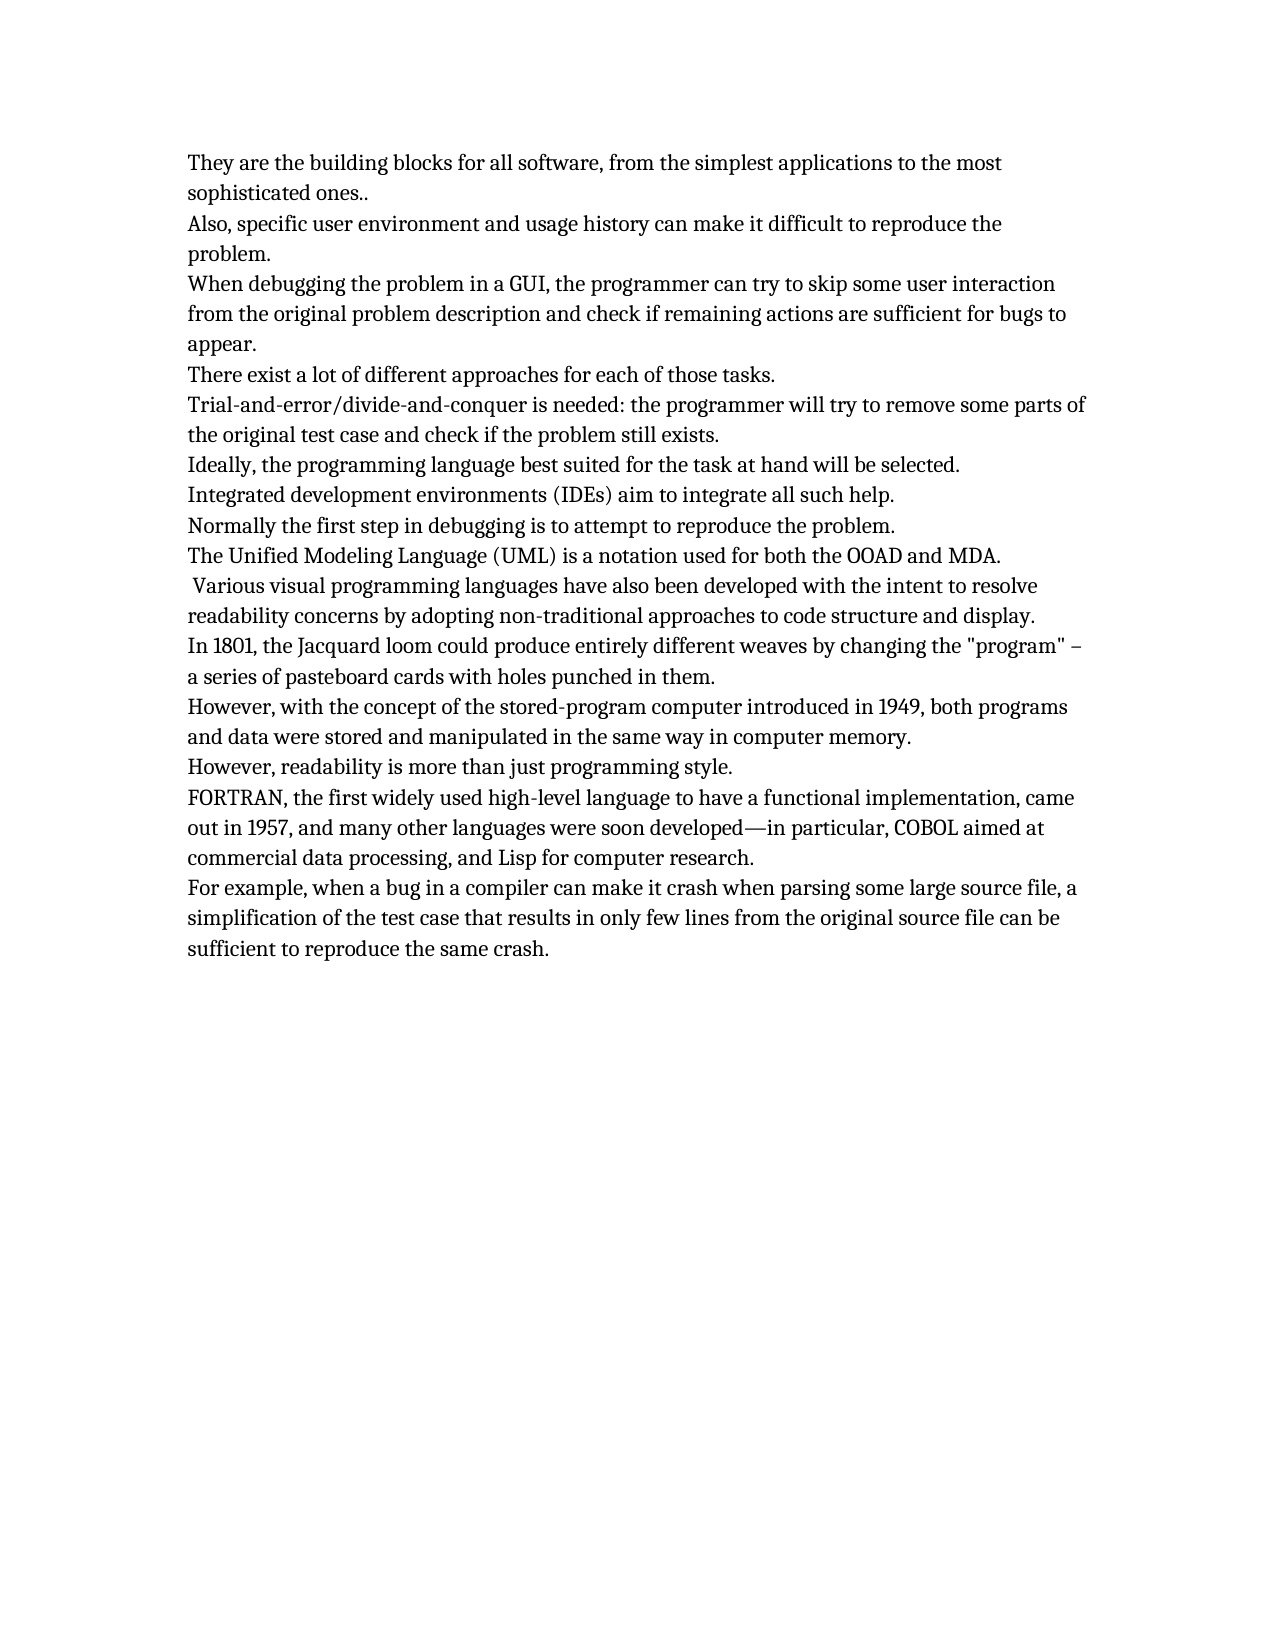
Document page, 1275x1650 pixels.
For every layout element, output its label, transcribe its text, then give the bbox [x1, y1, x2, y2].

text They are the building blocks for all software, from the simplest applications to the most sophisticated ones.. Also, specific user environment and usage history can make it difficult to reproduce the problem. When debugging the problem in a GUI, the programmer can try to skip some user interaction from the original problem description and check if remaining actions are sufficient for bugs to appear. There exist a lot of different approaches for each of those tasks. Trial-and-error/divide-and-conquer is needed: the programmer will try to remove some parts of the original test case and check if the problem still exists. Ideally, the programming language best suited for the task at hand will be selected. Integrated development environments (IDEs) aim to integrate all such help. Normally the first step in debugging is to attempt to reproduce the problem. The Unified Modeling Language (UML) is a notation used for both the OOAD and MDA. Various visual programming languages have also been developed with the intent to resolve readability concerns by adopting non-traditional approaches to code structure and display. In 1801, the Jacquard loom could produce entirely different weaves by changing the "program" – a series of pasteboard cards with holes punched in them. However, with the concept of the stored-program computer introduced in 1949, both programs and data were stored and manipulated in the same way in computer memory. However, readability is more than just programming style. FORTRAN, the first widely used high-level language to have a functional implementation, came out in 1957, and many other languages were soon developed—in particular, COBOL aimed at commercial data processing, and Lisp for computer research. For example, when a bug in a compiler can make it crash when parsing some large source file, a simplification of the test case that results in only few lines from the original source file can be sufficient to reproduce the same crash. [187, 150, 1087, 962]
